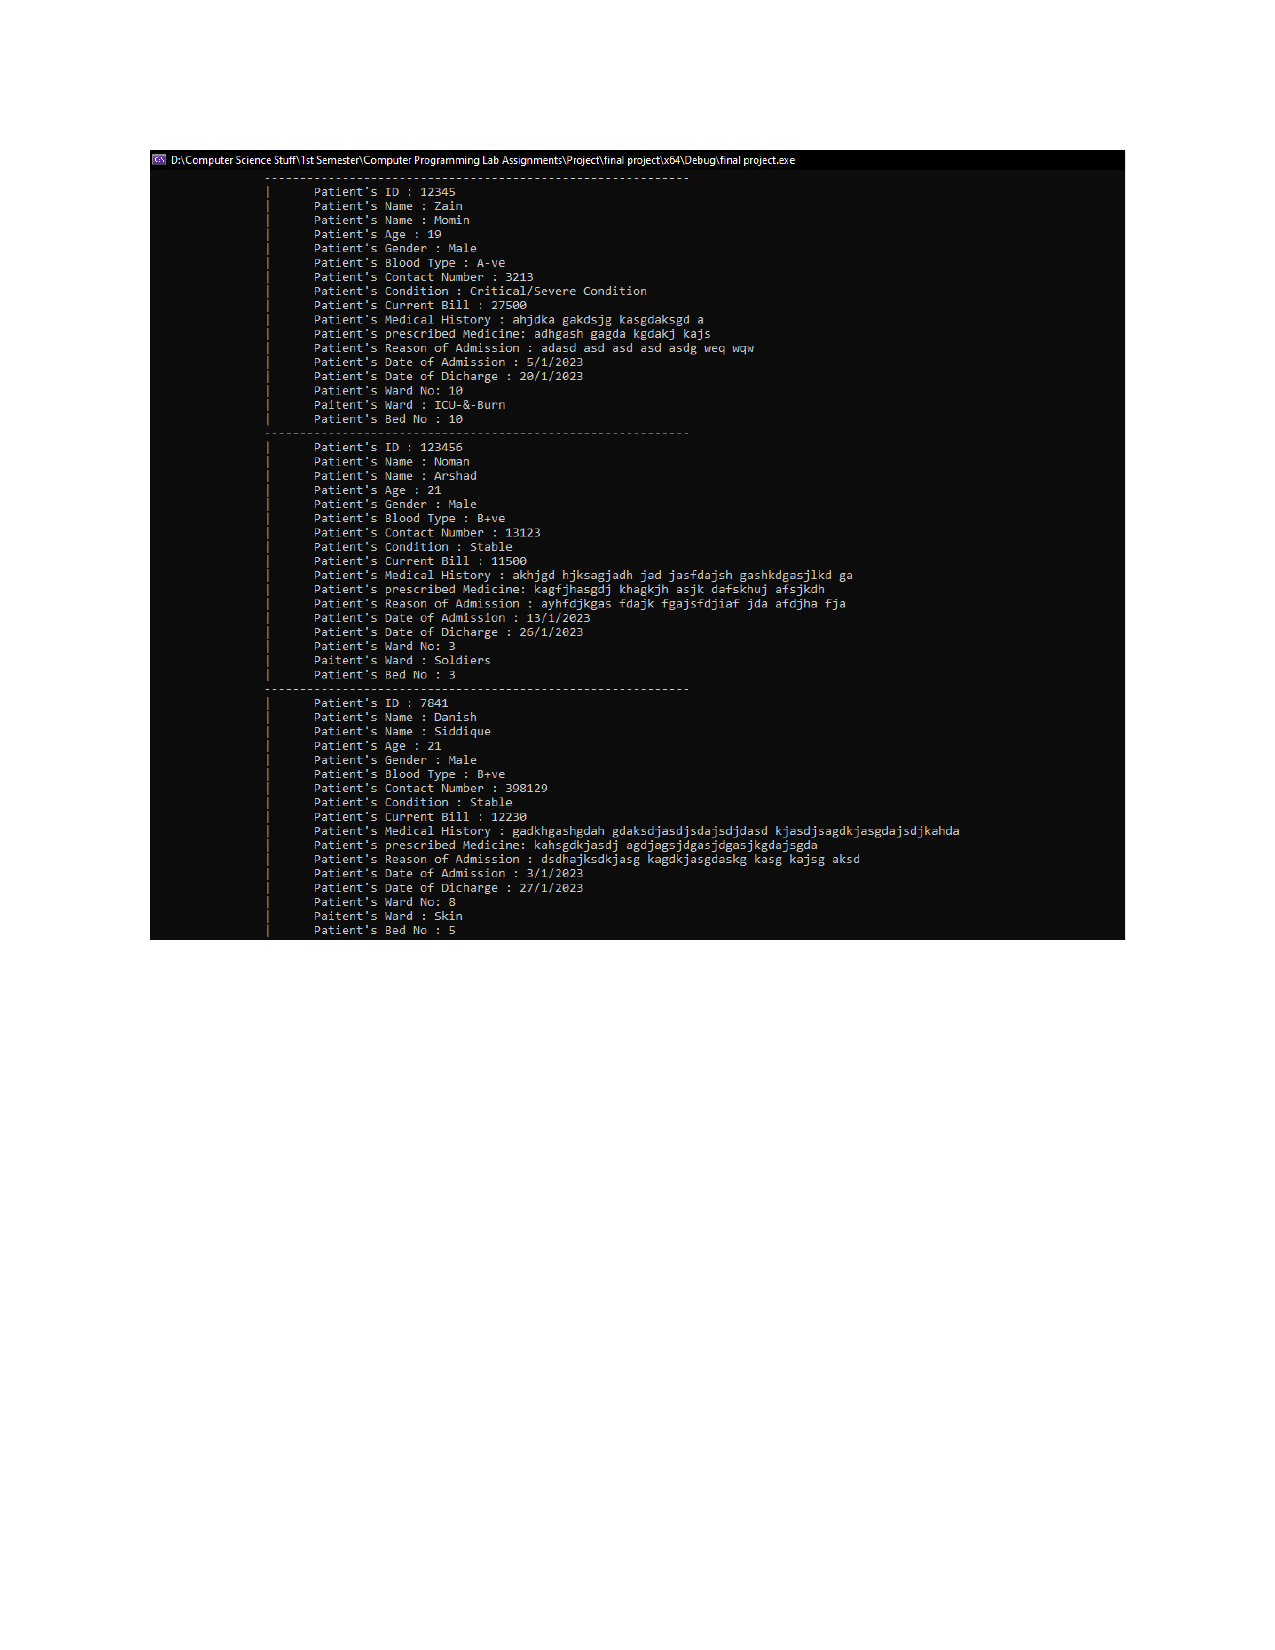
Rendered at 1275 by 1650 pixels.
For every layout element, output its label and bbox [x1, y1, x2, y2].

picture [150, 150, 1125, 940]
